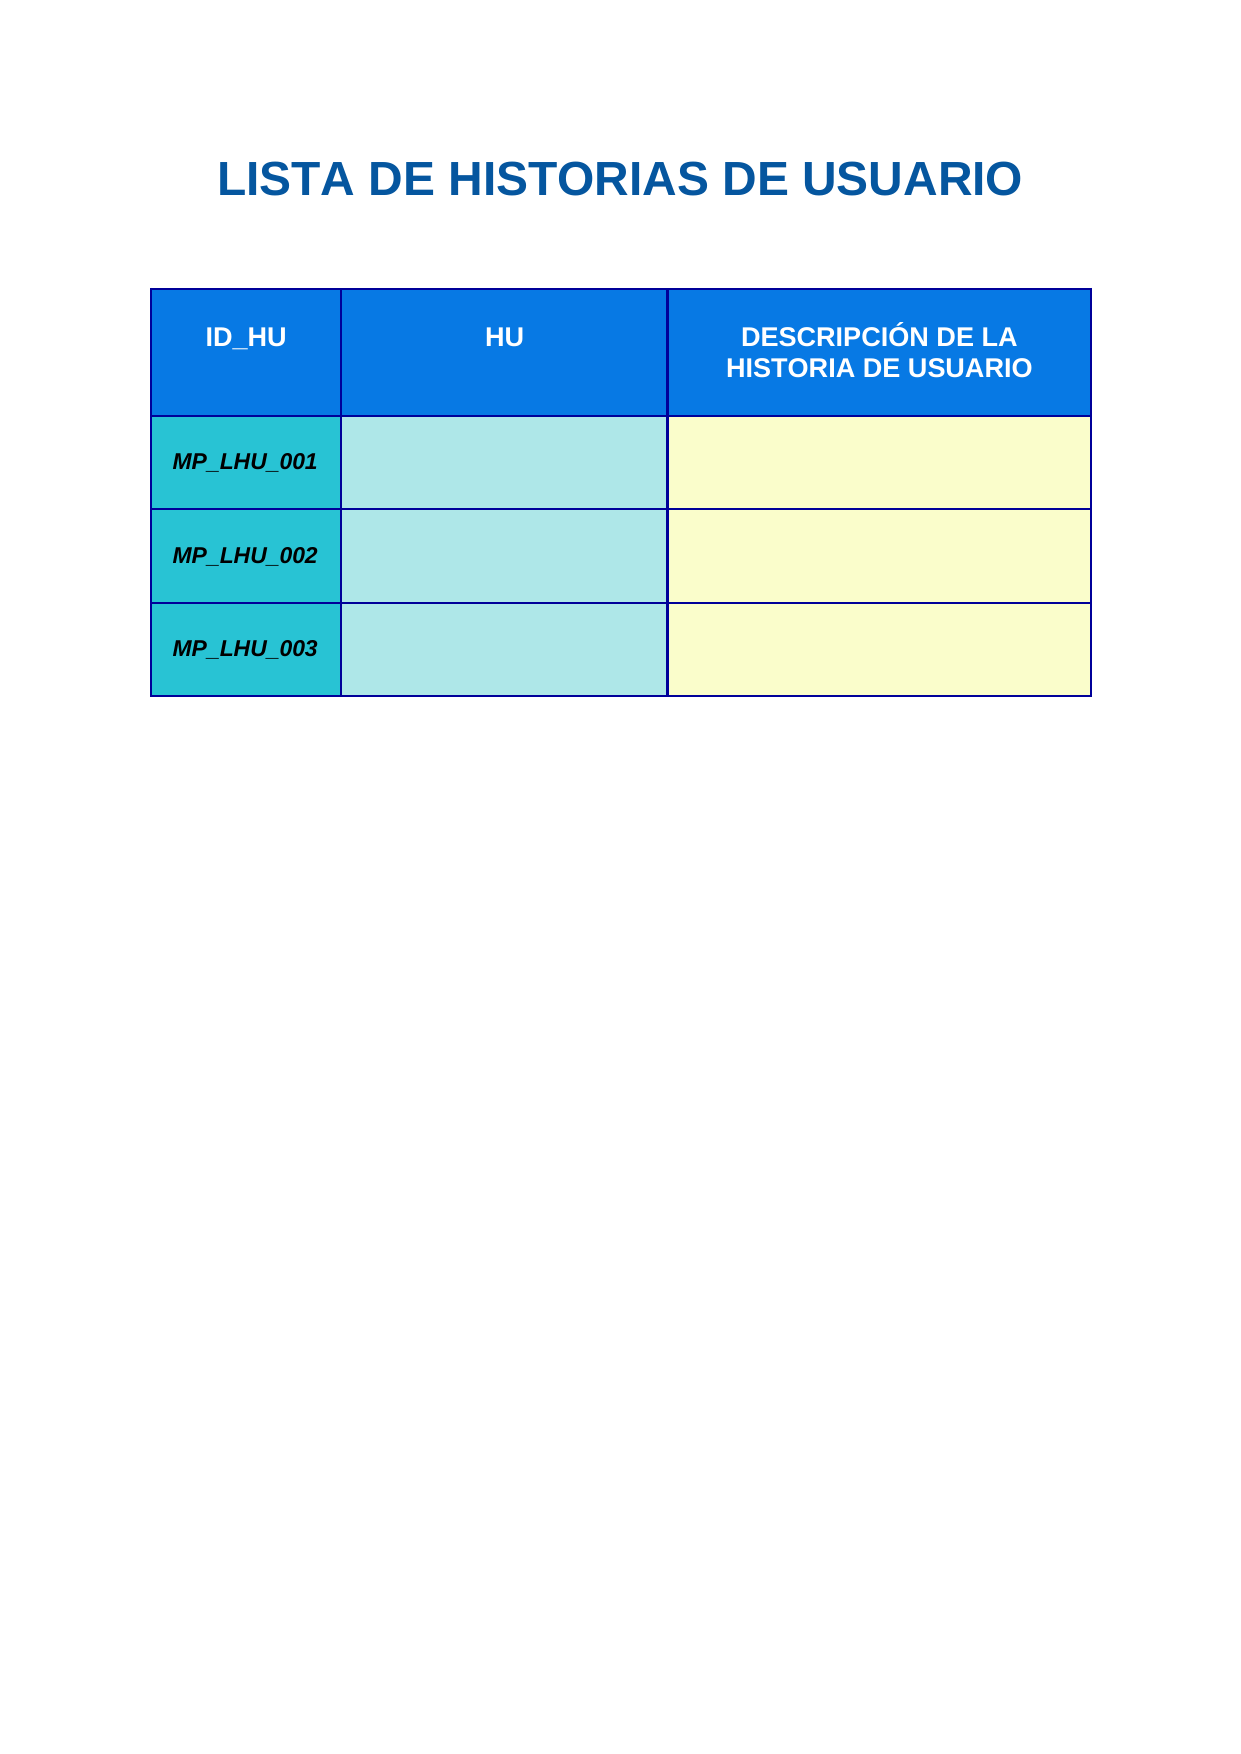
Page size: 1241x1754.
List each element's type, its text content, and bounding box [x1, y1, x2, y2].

table_cell MP_LHU_002 [152, 510, 340, 602]
table_cell [669, 510, 1090, 602]
table_cell [342, 417, 666, 508]
table_cell [669, 417, 1090, 508]
subtitle LISTA DE HISTORIAS DE USUARIO [150, 150, 1090, 205]
table_cell MP_LHU_001 [152, 417, 340, 508]
table_header HU [342, 290, 666, 415]
table_cell MP_LHU_003 [152, 604, 340, 695]
table_header DESCRIPCIÓN DE LA HISTORIA DE USUARIO [669, 290, 1090, 415]
table_header ID_HU [152, 290, 340, 415]
table_cell [342, 604, 666, 695]
table_cell [669, 604, 1090, 695]
table_cell [342, 510, 666, 602]
